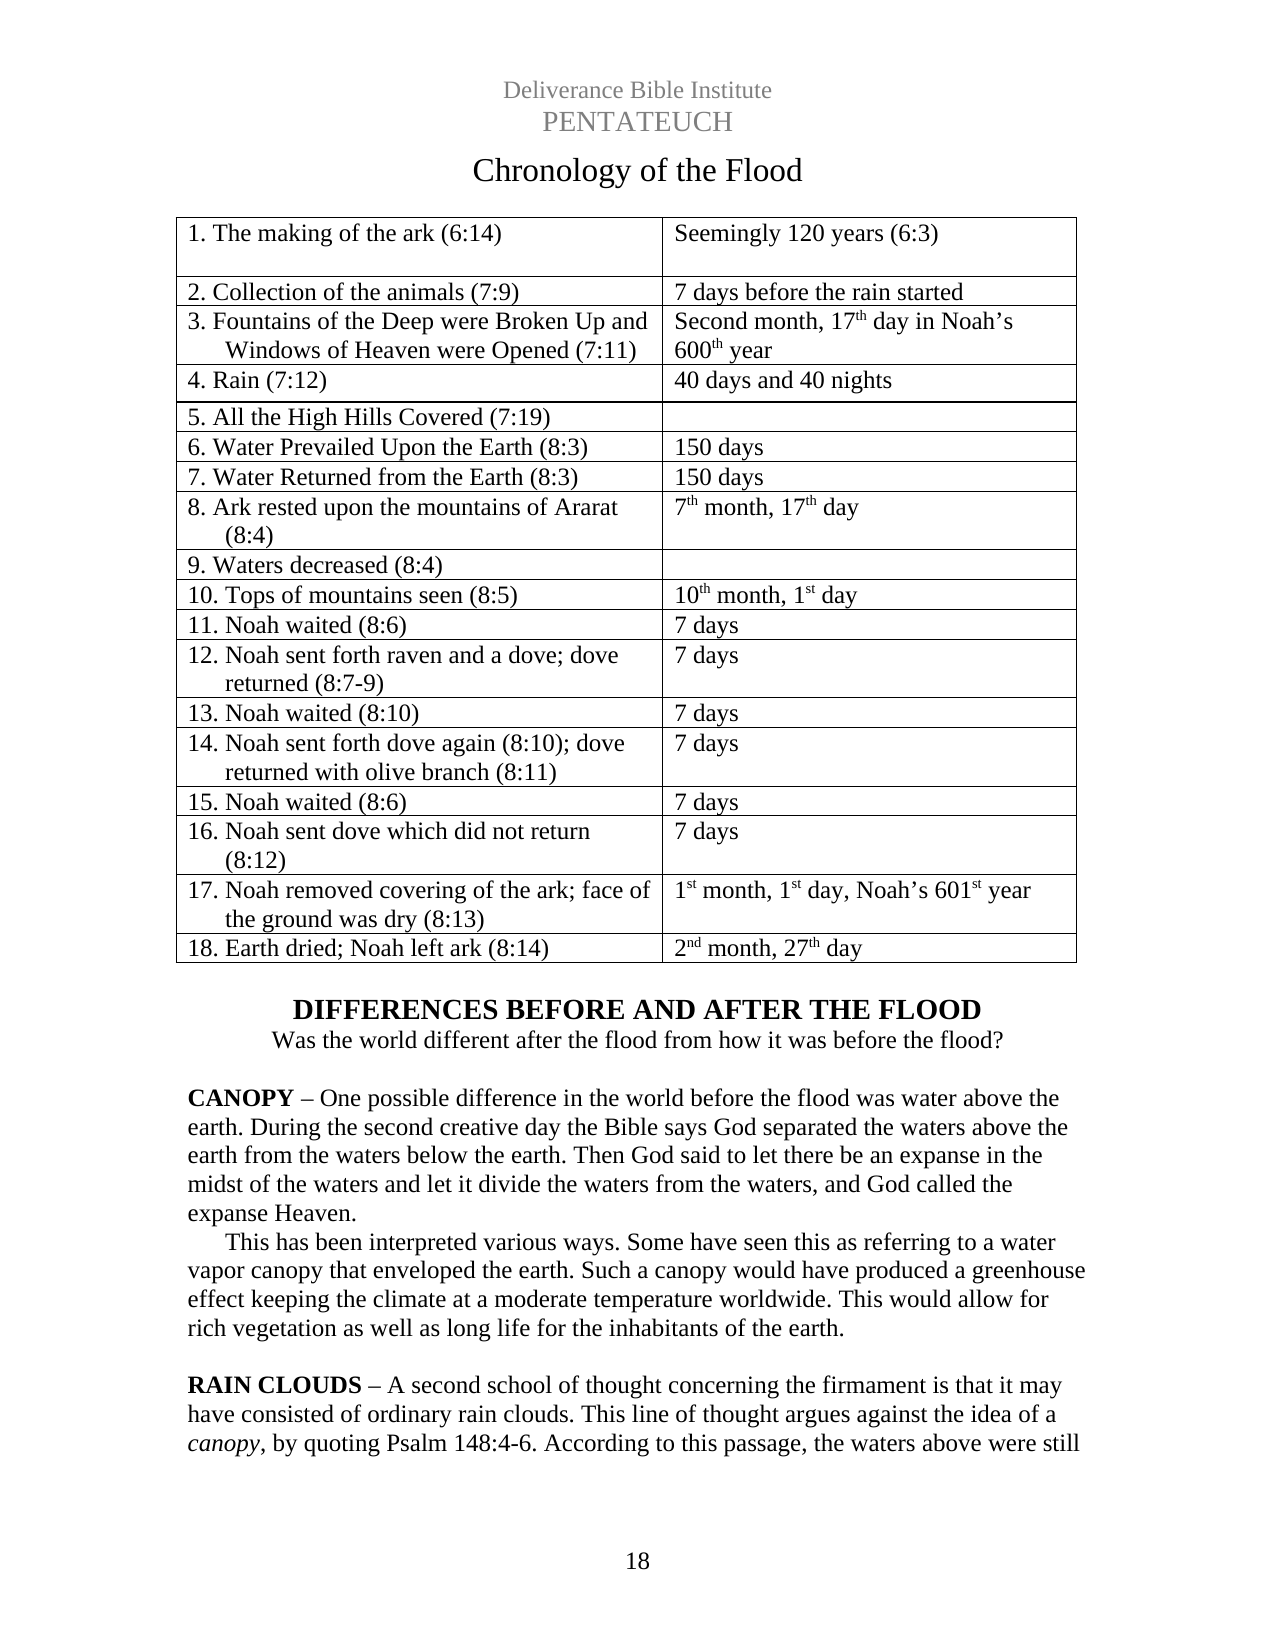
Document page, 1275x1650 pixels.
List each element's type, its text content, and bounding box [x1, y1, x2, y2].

table_cell 1st month, 1st day, Noah’s 601st year [663, 875, 1076, 932]
table_cell [663, 550, 1076, 579]
table_cell 7 days [663, 728, 1076, 786]
table_cell 150 days [663, 432, 1076, 461]
text DIFFERENCES BEFORE AND AFTER THE FLOOD [187, 992, 1087, 1026]
table_cell 7 days [663, 787, 1076, 815]
table_cell 7 days [663, 816, 1076, 874]
table_cell 12. Noah sent forth raven and a dove; dove returned (8:7-9) [177, 640, 662, 697]
table_cell 150 days [663, 462, 1076, 491]
text Was the world different after the flood from how it was before the flood? [187, 1026, 1087, 1054]
table_cell Second month, 17th day in Noah’s 600th year [663, 306, 1076, 364]
table_cell [663, 403, 1076, 431]
table_cell 17. Noah removed covering of the ark; face of the ground was dry (8:13) [177, 875, 662, 932]
table_cell 14. Noah sent forth dove again (8:10); dove returned with olive branch (8:11) [177, 728, 662, 786]
table_cell 7 days [663, 698, 1076, 727]
table_header Seemingly 120 years (6:3) [663, 218, 1076, 276]
table_cell 7 days [663, 610, 1076, 639]
table_cell 8. Ark rested upon the mountains of Ararat (8:4) [177, 492, 662, 549]
table_cell 11. Noah waited (8:6) [177, 610, 662, 639]
text Chronology of the Flood [187, 150, 1087, 188]
table_cell 18. Earth dried; Noah left ark (8:14) [177, 934, 662, 962]
table_cell 16. Noah sent dove which did not return (8:12) [177, 816, 662, 874]
table_cell 9. Waters decreased (8:4) [177, 550, 662, 579]
text CANOPY – One possible difference in the world before the flood was water above the earth. During the second creative day the Bible says God separated the waters above the earth from the waters below the earth. Then God said to let there be an expanse in the midst of the waters and let it divide the waters from the waters, and God called the expanse Heaven. [187, 1083, 1087, 1227]
table_cell 4. Rain (7:12) [177, 365, 662, 401]
table_cell 7. Water Returned from the Earth (8:3) [177, 462, 662, 491]
table_cell 10. Tops of mountains seen (8:5) [177, 580, 662, 609]
table_cell 6. Water Prevailed Upon the Earth (8:3) [177, 432, 662, 461]
table_cell 3. Fountains of the Deep were Broken Up and Windows of Heaven were Opened (7:11) [177, 306, 662, 364]
table_header 1. The making of the ark (6:14) [177, 218, 662, 276]
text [187, 1371, 1087, 1457]
table_cell 40 days and 40 nights [663, 365, 1076, 401]
table_cell 2nd month, 27th day [663, 934, 1076, 962]
table_cell 2. Collection of the animals (7:9) [177, 277, 662, 305]
text This has been interpreted various ways. Some have seen this as referring to a water vapor canopy that enveloped the earth. Such a canopy would have produced a greenhouse effect keeping the climate at a moderate temperature worldwide. This would allow for rich vegetation as well as long life for the inhabitants of the earth. [187, 1227, 1087, 1342]
table_cell 7th month, 17th day [663, 492, 1076, 549]
table_cell 13. Noah waited (8:10) [177, 698, 662, 727]
table_cell 10th month, 1st day [663, 580, 1076, 609]
table_cell 15. Noah waited (8:6) [177, 787, 662, 815]
table_cell 7 days [663, 640, 1076, 697]
table_cell 5. All the High Hills Covered (7:19) [177, 403, 662, 431]
table_cell 7 days before the rain started [663, 277, 1076, 305]
